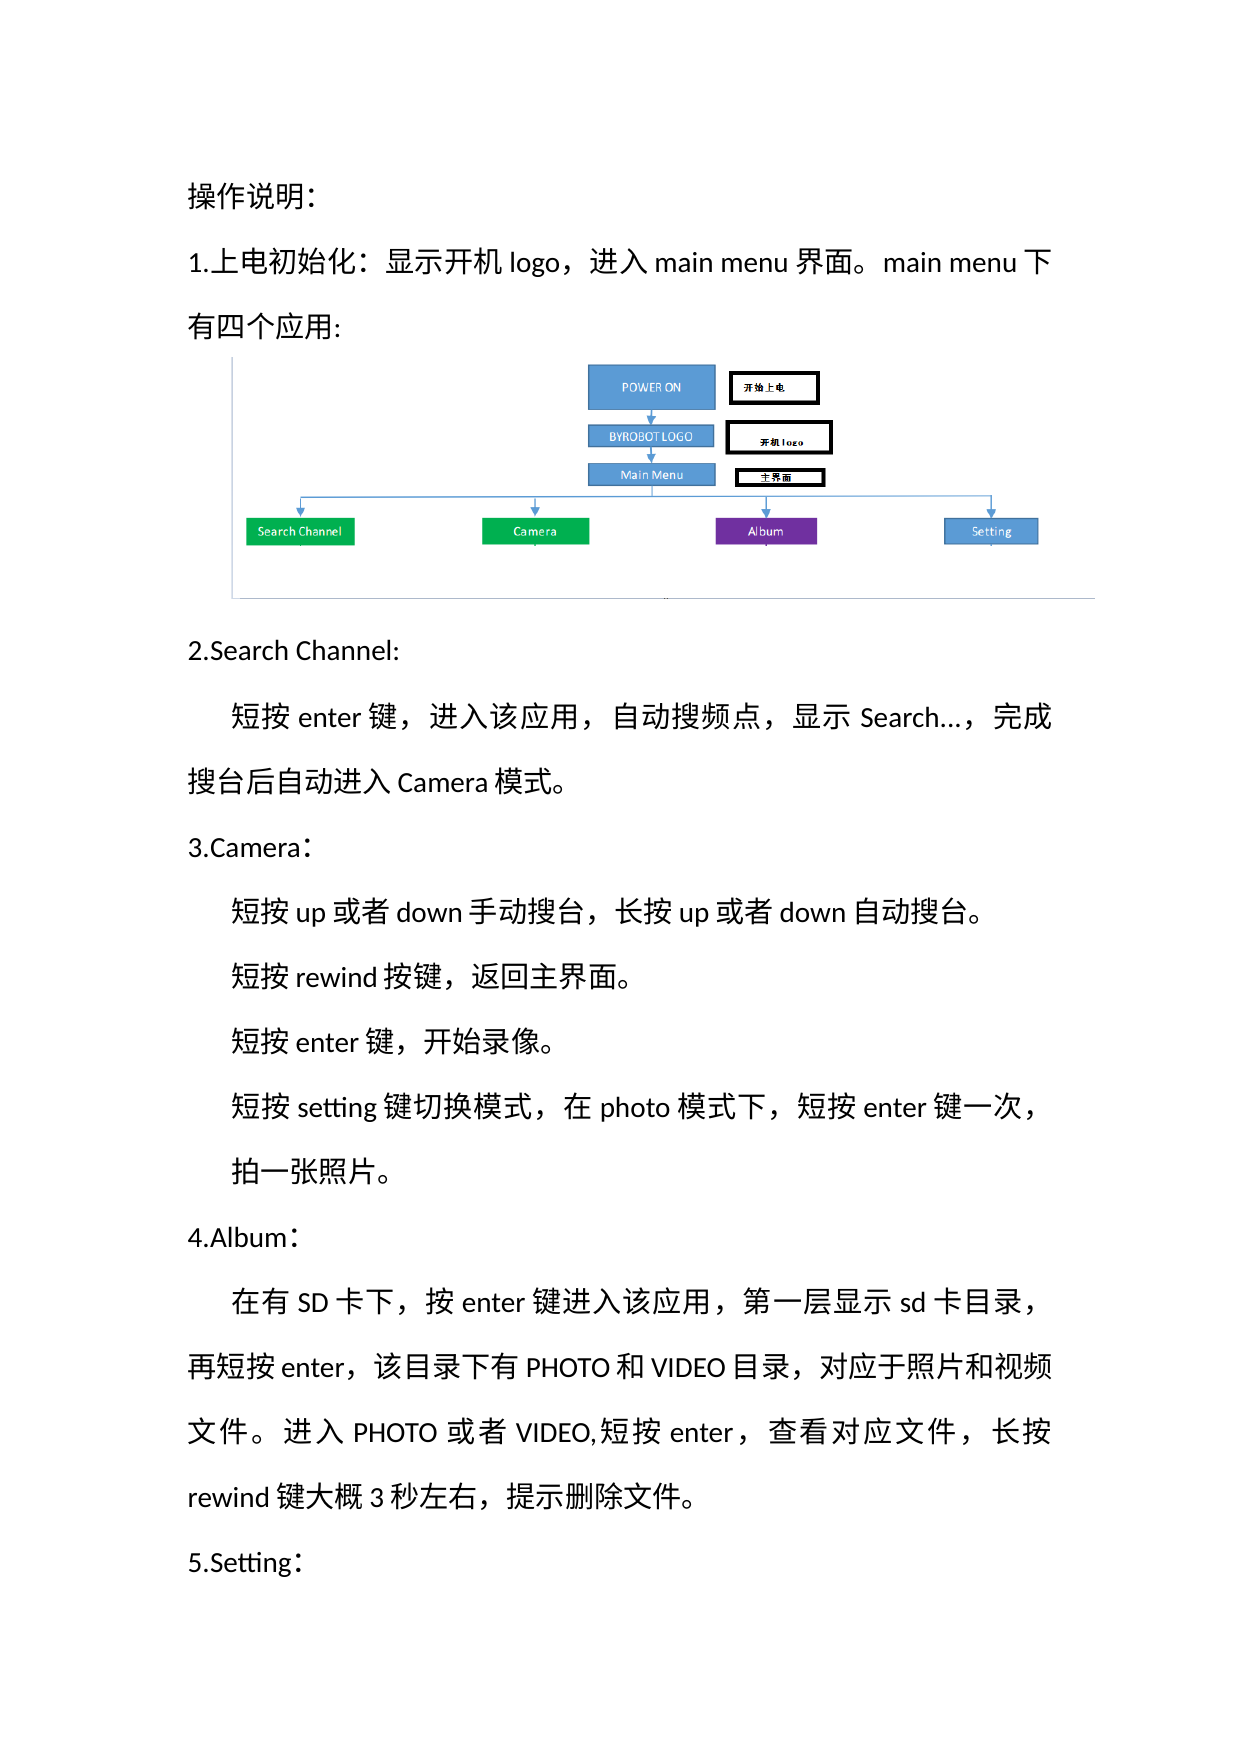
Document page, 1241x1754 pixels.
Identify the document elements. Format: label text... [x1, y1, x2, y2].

list Search Channel: [187, 617, 1053, 682]
list Setting： [187, 1527, 1053, 1592]
picture [231, 357, 1095, 599]
list 短按rewind按键，返回主界面。 [187, 942, 1053, 1007]
list Camera： [187, 812, 1053, 877]
list 短按enter键，开始录像。 [187, 1007, 1053, 1072]
list 上电初始化：显示开机logo，进入main menu界面。main menu下有四个应用: [187, 227, 1053, 357]
list Album： [187, 1202, 1053, 1267]
list 在有SD卡下，按enter键进入该应用，第一层显示sd卡目录，再短按enter，该目录下有PHOTO和VIDEO目录，对应于照片和视频文件。进入PHOTO或者VIDEO,短按enter，查看对应文件，长按rewind键大概3秒左右，提示删除文件。 [187, 1267, 1053, 1527]
list 短按setting键切换模式，在photo模式下，短按enter键一次， 拍一张照片。 [187, 1072, 1053, 1202]
text 操作说明： [187, 162, 1053, 227]
list 短按enter键，进入该应用，自动搜频点，显示Search...，完成搜台后自动进入Camera模式。 [187, 682, 1053, 812]
list 短按up或者down手动搜台，长按up或者down自动搜台。 [187, 877, 1053, 942]
